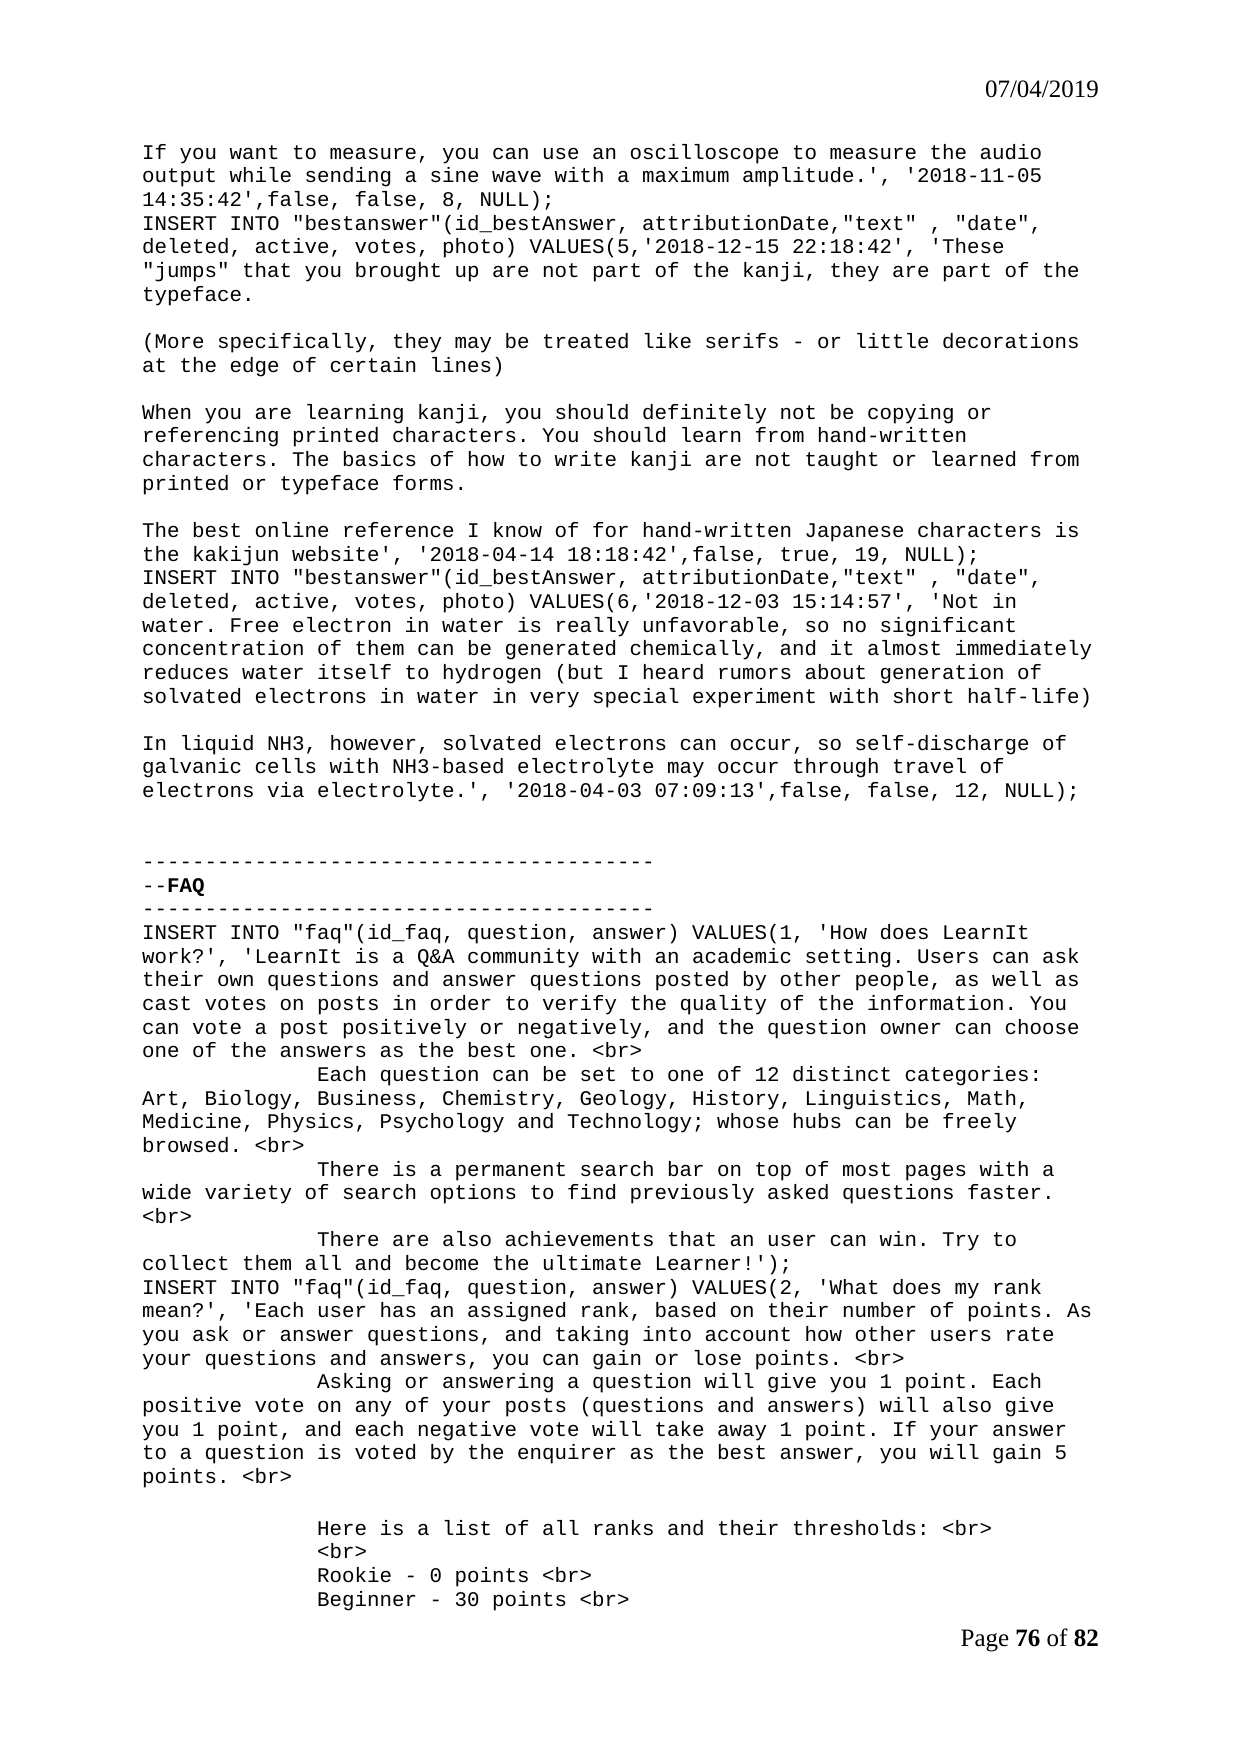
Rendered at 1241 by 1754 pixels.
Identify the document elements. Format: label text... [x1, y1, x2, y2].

text If you want to measure, you can use an oscilloscope to measure the audio output while sending a sine wave with a maximum amplitude.', '2018-11-05 14:35:42',false, false, 8, NULL); [142, 142, 1098, 213]
text INSERT INTO "bestanswer"(id_bestAnswer, attributionDate,"text" , "date", deleted, active, votes, photo) VALUES(5,'2018-12-15 22:18:42', 'These "jumps" that you brought up are not part of the kanji, they are part of the typeface. [142, 213, 1098, 307]
text Rookie - 0 points <br> [142, 1565, 1098, 1588]
text There are also achievements that an user can win. Try to collect them all and become the ultimate Learner!'); [142, 1229, 1098, 1277]
text <br> [142, 1541, 1098, 1565]
text INSERT INTO "bestanswer"(id_bestAnswer, attributionDate,"text" , "date", deleted, active, votes, photo) VALUES(6,'2018-12-03 15:14:57', 'Not in water. Free electron in water is really unfavorable, so no significant concentration of them can be generated chemically, and it almost immediately reduces water itself to hydrogen (but I heard rumors about generation of solvated electrons in water in very special experiment with short half-life) [142, 567, 1098, 709]
text The best online reference I know of for hand-written Japanese characters is the kakijun website', '2018-04-14 18:18:42',false, true, 19, NULL); [142, 520, 1098, 567]
text When you are learning kanji, you should definitely not be copying or referencing printed characters. You should learn from hand-written characters. The basics of how to write kanji are not taught or learned from printed or typeface forms. [142, 402, 1098, 496]
text ----------------------------------------- [142, 851, 1098, 875]
text In liquid NH3, however, solvated electrons can occur, so self-discharge of galvanic cells with NH3-based electrolyte may occur through travel of electrons via electrolyte.', '2018-04-03 07:09:13',false, false, 12, NULL); [142, 733, 1098, 804]
text Beginner - 30 points <br> [142, 1588, 1098, 1612]
text ----------------------------------------- [142, 898, 1098, 922]
text Each question can be set to one of 12 distinct categories: Art, Biology, Business, Chemistry, Geology, History, Linguistics, Math, Medicine, Physics, Psychology and Technology; whose hubs can be freely browsed. <br> [142, 1064, 1098, 1158]
text INSERT INTO "faq"(id_faq, question, answer) VALUES(1, 'How does LearnIt work?', 'LearnIt is a Q&A community with an academic setting. Users can ask their own questions and answer questions posted by other people, as well as cast votes on posts in order to verify the quality of the information. You can vote a post positively or negatively, and the question owner can choose one of the answers as the best one. <br> [142, 922, 1098, 1064]
text --FAQ [142, 875, 1098, 898]
text Asking or answering a question will give you 1 point. Each positive vote on any of your posts (questions and answers) will also give you 1 point, and each negative vote will take away 1 point. If your answer to a question is voted by the enquirer as the best answer, you will gain 5 points. <br> [142, 1371, 1098, 1489]
text Here is a list of all ranks and their thresholds: <br> [142, 1518, 1098, 1541]
text INSERT INTO "faq"(id_faq, question, answer) VALUES(2, 'What does my rank mean?', 'Each user has an assigned rank, based on their number of points. As you ask or answer questions, and taking into account how other users rate your questions and answers, you can gain or lose points. <br> [142, 1277, 1098, 1371]
text There is a permanent search bar on top of most pages with a wide variety of search options to find previously asked questions faster. <br> [142, 1158, 1098, 1229]
text (More specifically, they may be treated like serifs - or little decorations at the edge of certain lines) [142, 331, 1098, 378]
